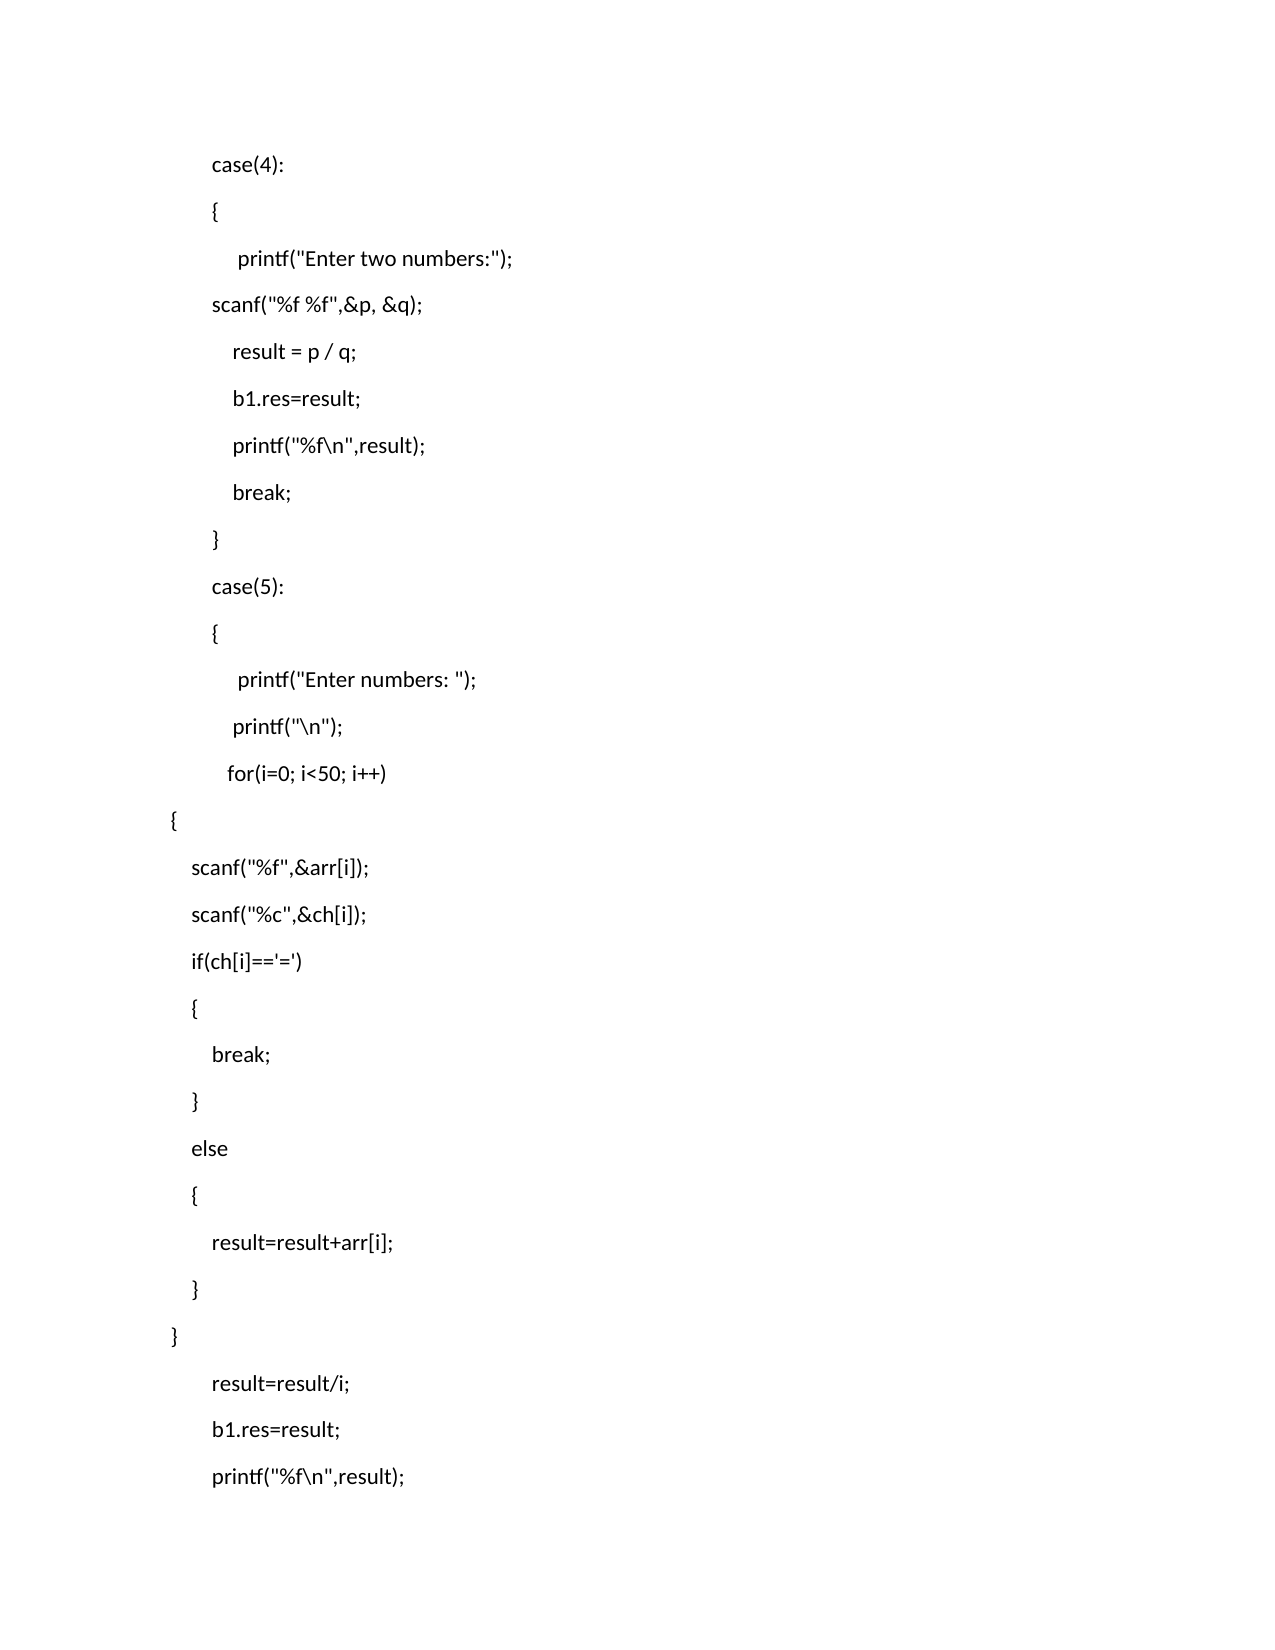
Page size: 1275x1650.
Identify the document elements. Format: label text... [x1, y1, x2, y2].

text result=result/i; [150, 1369, 1125, 1397]
text scanf("%c",&ch[i]); [150, 900, 1125, 928]
text result=result+arr[i]; [150, 1228, 1125, 1256]
text } [150, 525, 1125, 553]
text { [150, 1181, 1125, 1209]
text case(4): [150, 150, 1125, 178]
text } [150, 1322, 1125, 1350]
text b1.res=result; [150, 1416, 1125, 1444]
text printf("Enter two numbers:"); [150, 244, 1125, 272]
text { [150, 197, 1125, 225]
text { [150, 994, 1125, 1022]
text for(i=0; i<50; i++) [150, 759, 1125, 787]
text } [150, 1275, 1125, 1303]
text scanf("%f",&arr[i]); [150, 853, 1125, 881]
text scanf("%f %f",&p, &q); [150, 291, 1125, 319]
text { [150, 619, 1125, 647]
text printf("%f\n",result); [150, 431, 1125, 459]
text else [150, 1134, 1125, 1162]
text case(5): [150, 572, 1125, 600]
text printf("%f\n",result); [150, 1462, 1125, 1491]
text if(ch[i]=='=') [150, 947, 1125, 975]
text b1.res=result; [150, 384, 1125, 412]
text result = p / q; [150, 337, 1125, 366]
text } [150, 1087, 1125, 1116]
text break; [150, 1041, 1125, 1069]
text { [150, 806, 1125, 834]
text printf("Enter numbers: "); [150, 666, 1125, 694]
text break; [150, 478, 1125, 506]
text printf("\n"); [150, 712, 1125, 741]
